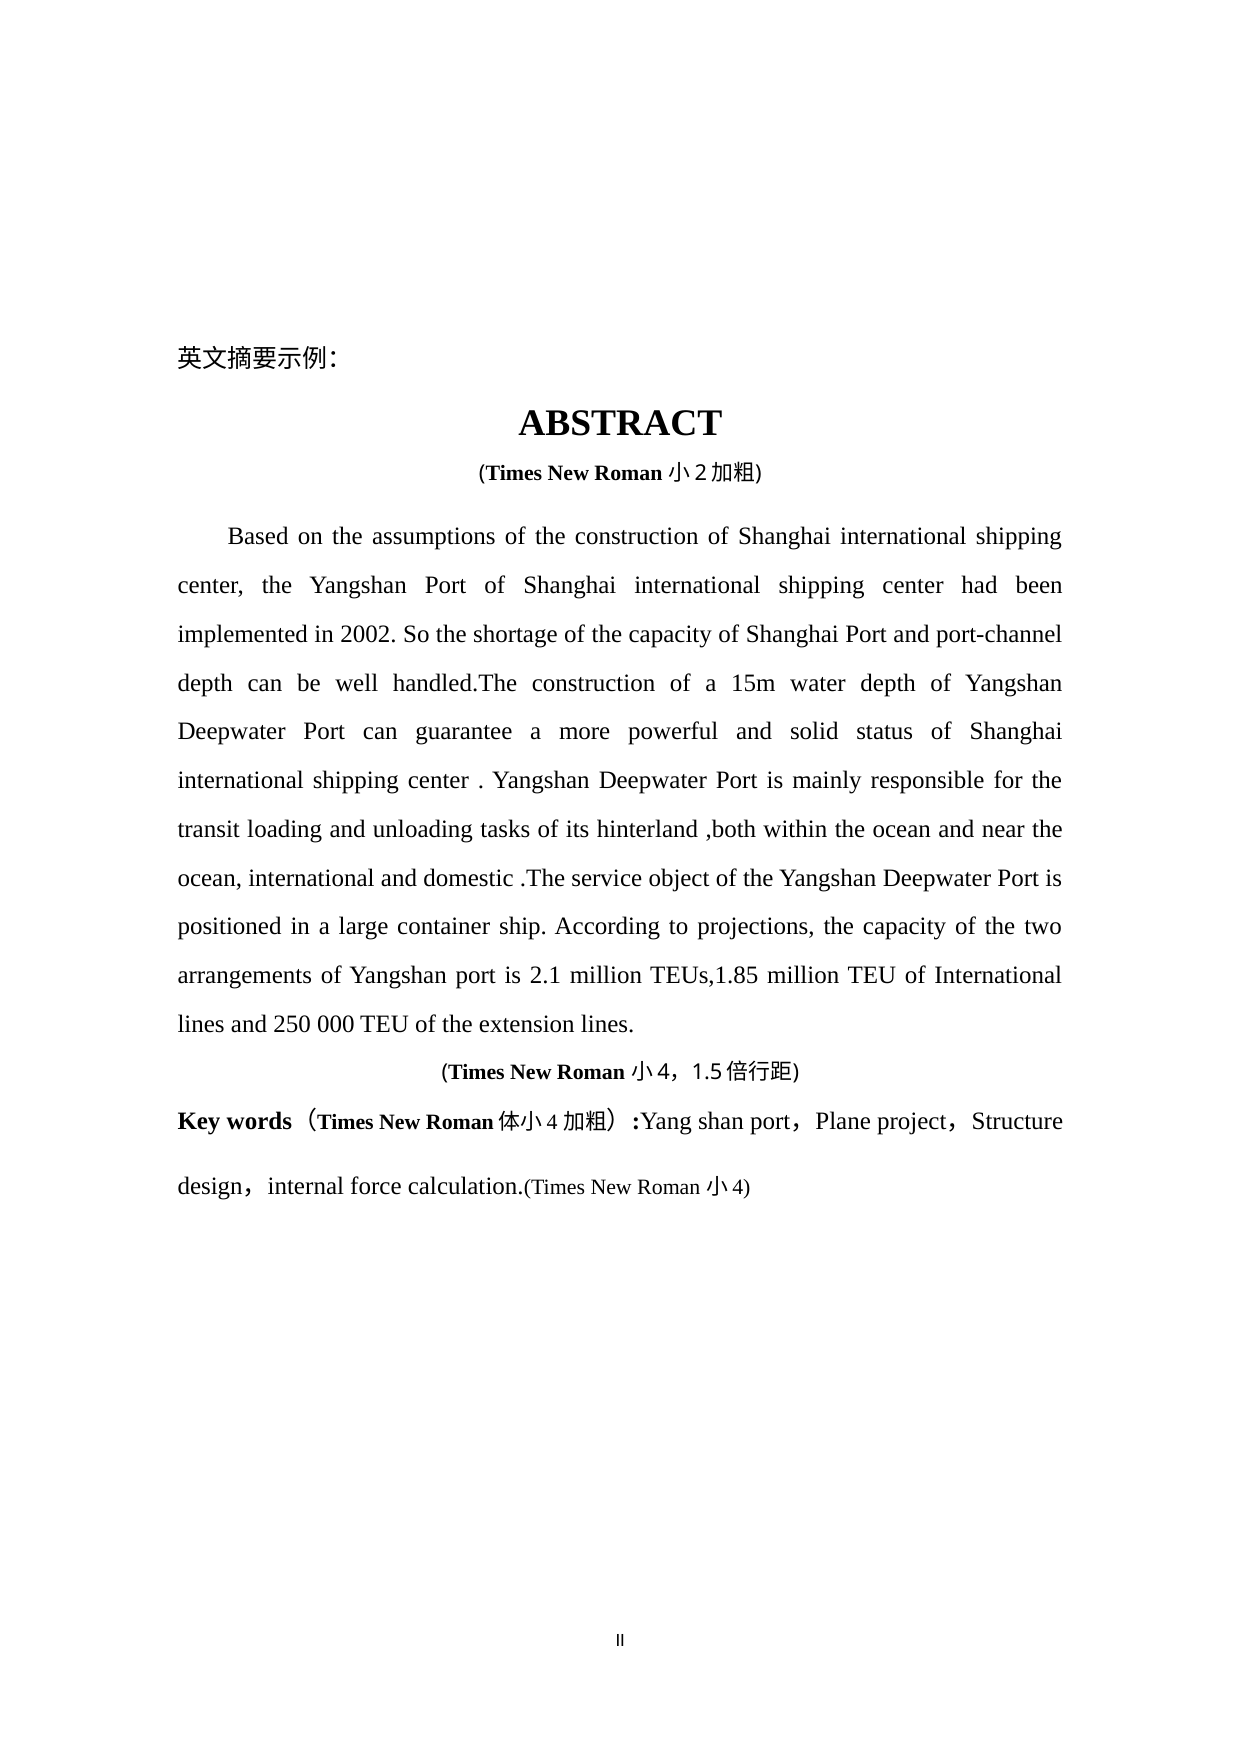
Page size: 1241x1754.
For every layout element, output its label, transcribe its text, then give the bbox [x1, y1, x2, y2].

text Based on the assumptions of the construction of international shipping center, the Yangshan Port of Shanghai international shipping center had been implemented in 2002. So the shortage of the capacity of Shanghai Port and port-channel depth can be well handled.The construction of a water depth of Yangshan Deepwater Port can guarantee a more powerful and solid status of Shanghai international shipping center . is mainly responsible for the transit loading and unloading tasks of its hinterland ,both within the ocean and near the ocean, international and domestic .The service object of the is positioned in a large container ship. According to projections, the capacity of the two arrangements of Yangshan port is 2.1 million TEUs,1.85 million TEU of International lines and 250 000 TEU of the extension lines. [177, 519, 1063, 1039]
text Key words（Times New Roman体小4 加粗）:Yang shan port，Plane project，Structure design，internal force calculation.(Times New Roman 小4) [177, 1086, 1063, 1216]
text 英文摘要示例： [177, 324, 1063, 389]
text ABSTRACT [177, 389, 1063, 454]
text (Times New Roman 小4，1.5倍行距) [177, 1054, 1063, 1086]
text (Times New Roman 小2加粗) [177, 454, 1063, 487]
